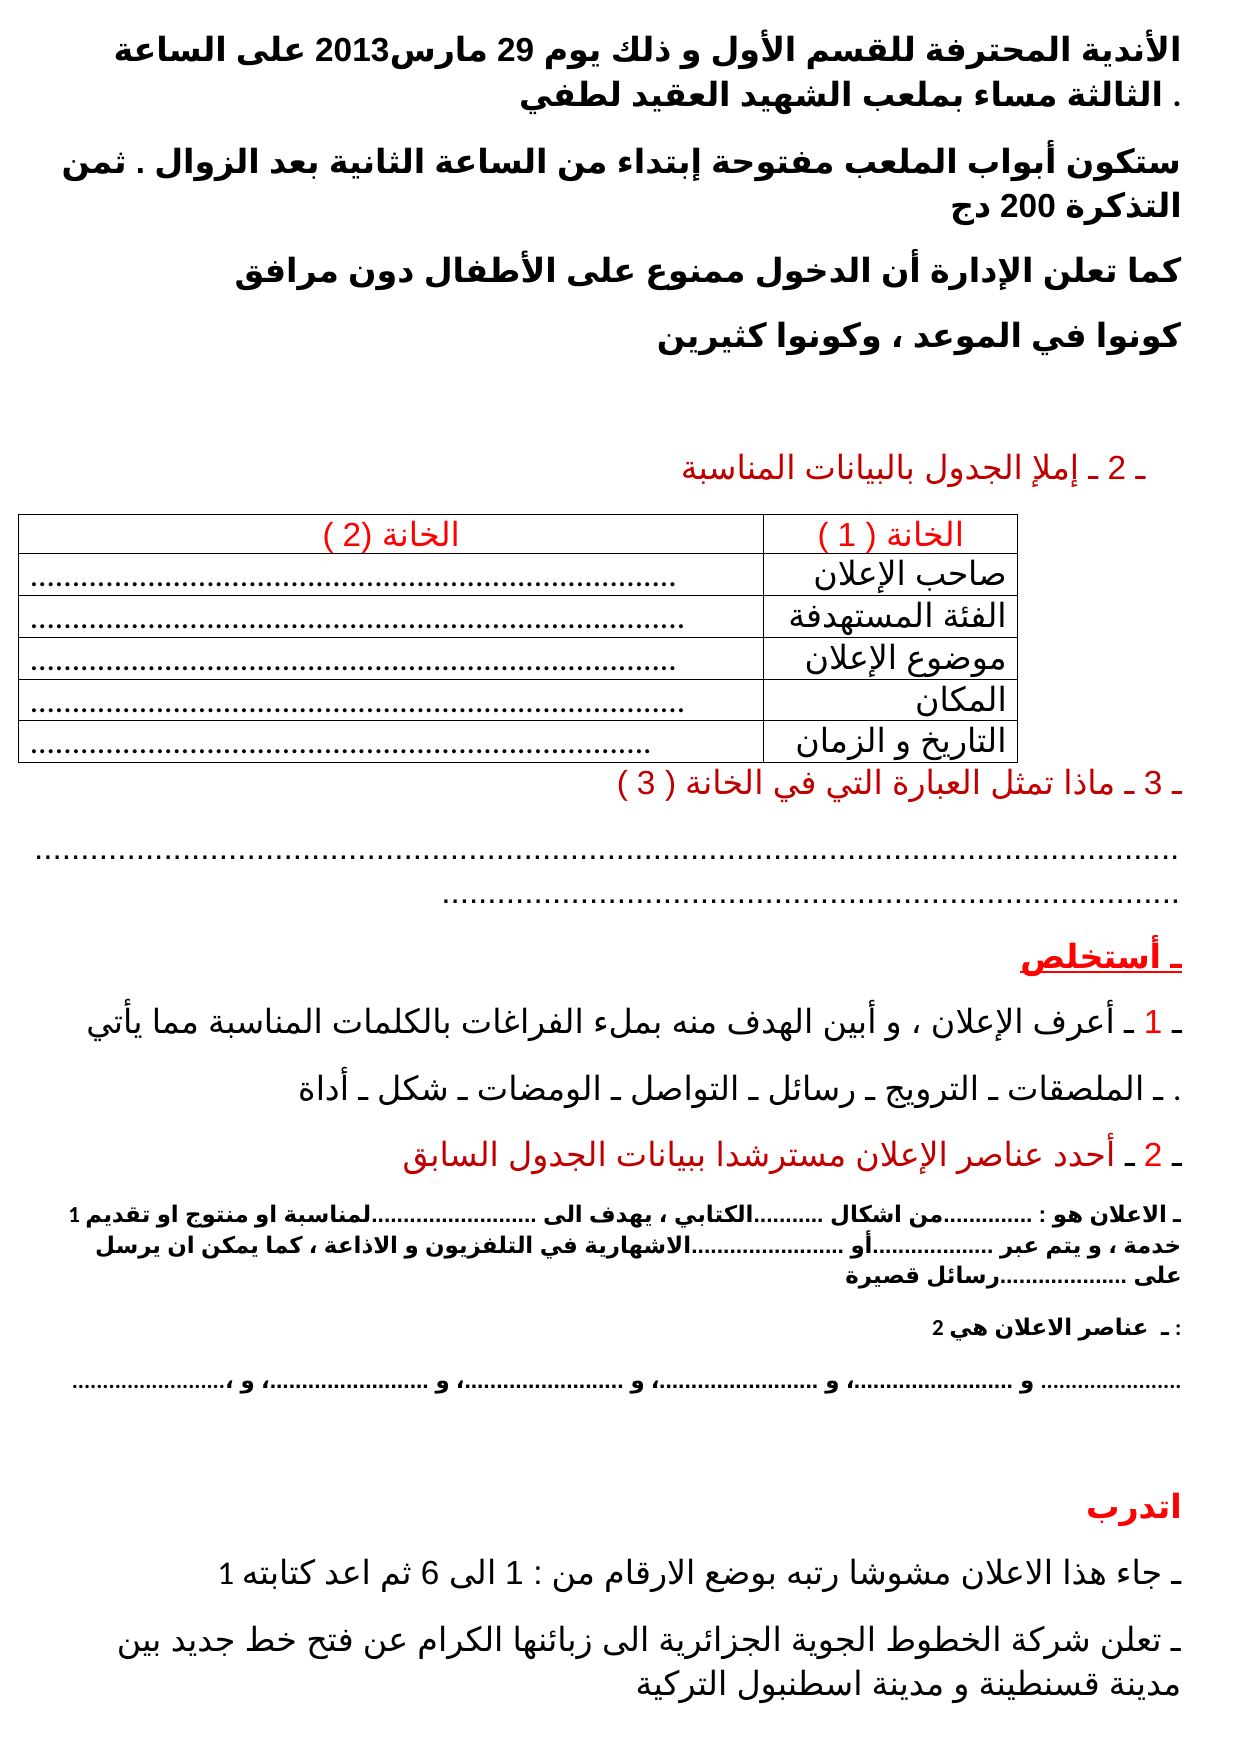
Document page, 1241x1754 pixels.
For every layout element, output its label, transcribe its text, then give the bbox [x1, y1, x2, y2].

text ـ 1 ـ أعرف الإعلان ، و أبين الهدف منه بملء الفراغات بالكلمات المناسبة مما يأتي [29, 1003, 1181, 1041]
text ـ تعلن شركة الخطوط الجوية الجزائرية الى زبائنها الكرام عن فتح خط جديد بين مدينة قسنطينة و مدينة اسطنبول التركية [29, 1619, 1181, 1702]
table_cell صاحب الإعلان [764, 554, 1017, 595]
table_cell ............................................................................. [19, 638, 763, 678]
text 1 ـ الاعلان هو : ..............من اشكال ...........الكتابي ، يهدف الى ..........................لمناسبة او منتوج او تقديم خدمة ، و يتم عبر ...................أو ........................الاشهارية في التلفزيون و الاذاعة ، كما يمكن ان يرسل على ....................رسائل قصيرة [29, 1200, 1181, 1289]
table_header الخانة (2 ) [19, 515, 763, 553]
text ستكون أبواب الملعب مفتوحة إبتداء من الساعة الثانية بعد الزوال . ثمن التذكرة 200 دج [29, 142, 1181, 224]
text ............................................................................................................................................................................................................ [29, 828, 1181, 911]
text اتدرب [29, 1487, 1181, 1525]
text ـ 2 ـ أحدد عناصر الإعلان مسترشدا ببيانات الجدول السابق [29, 1135, 1181, 1174]
text ـ الملصقات ـ الترويج ـ رسائل ـ التواصل ـ الومضات ـ شكل ـ أداة . [29, 1068, 1181, 1108]
table_cell .............................................................................. [19, 596, 763, 637]
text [29, 29, 1181, 115]
text 2 ـ عناصر الاعلان هي : [29, 1313, 1181, 1341]
text .........................، و .........................، و .........................، و .........................، و .........................، و ....................... [29, 1366, 1181, 1394]
text كونوا في الموعد ، وكونوا كثيرين [29, 316, 1181, 354]
table_cell موضوع الإعلان [764, 638, 1017, 678]
table_cell .......................................................................... [19, 721, 763, 762]
table_cell .............................................................................. [19, 680, 763, 720]
table_cell ............................................................................. [19, 554, 763, 595]
table_cell التاريخ و الزمان [764, 721, 1017, 762]
table_cell الفئة المستهدفة [764, 596, 1017, 637]
table_cell المكان [764, 680, 1017, 720]
text ـ أستخلص [29, 938, 1181, 976]
text 1 ـ جاء هذا الاعلان مشوشا رتبه بوضع الارقام من : 1 الى 6 ثم اعد كتابته [29, 1552, 1181, 1593]
table_header الخانة ( 1 ) [764, 515, 1017, 553]
text ـ 3 ـ ماذا تمثل العبارة التي في الخانة ( 3 ) [29, 763, 1181, 802]
text ـ 2 ـ إملإ الجدول بالبيانات المناسبة [29, 448, 1181, 487]
text كما تعلن الإدارة أن الدخول ممنوع على الأطفال دون مرافق [29, 251, 1181, 289]
